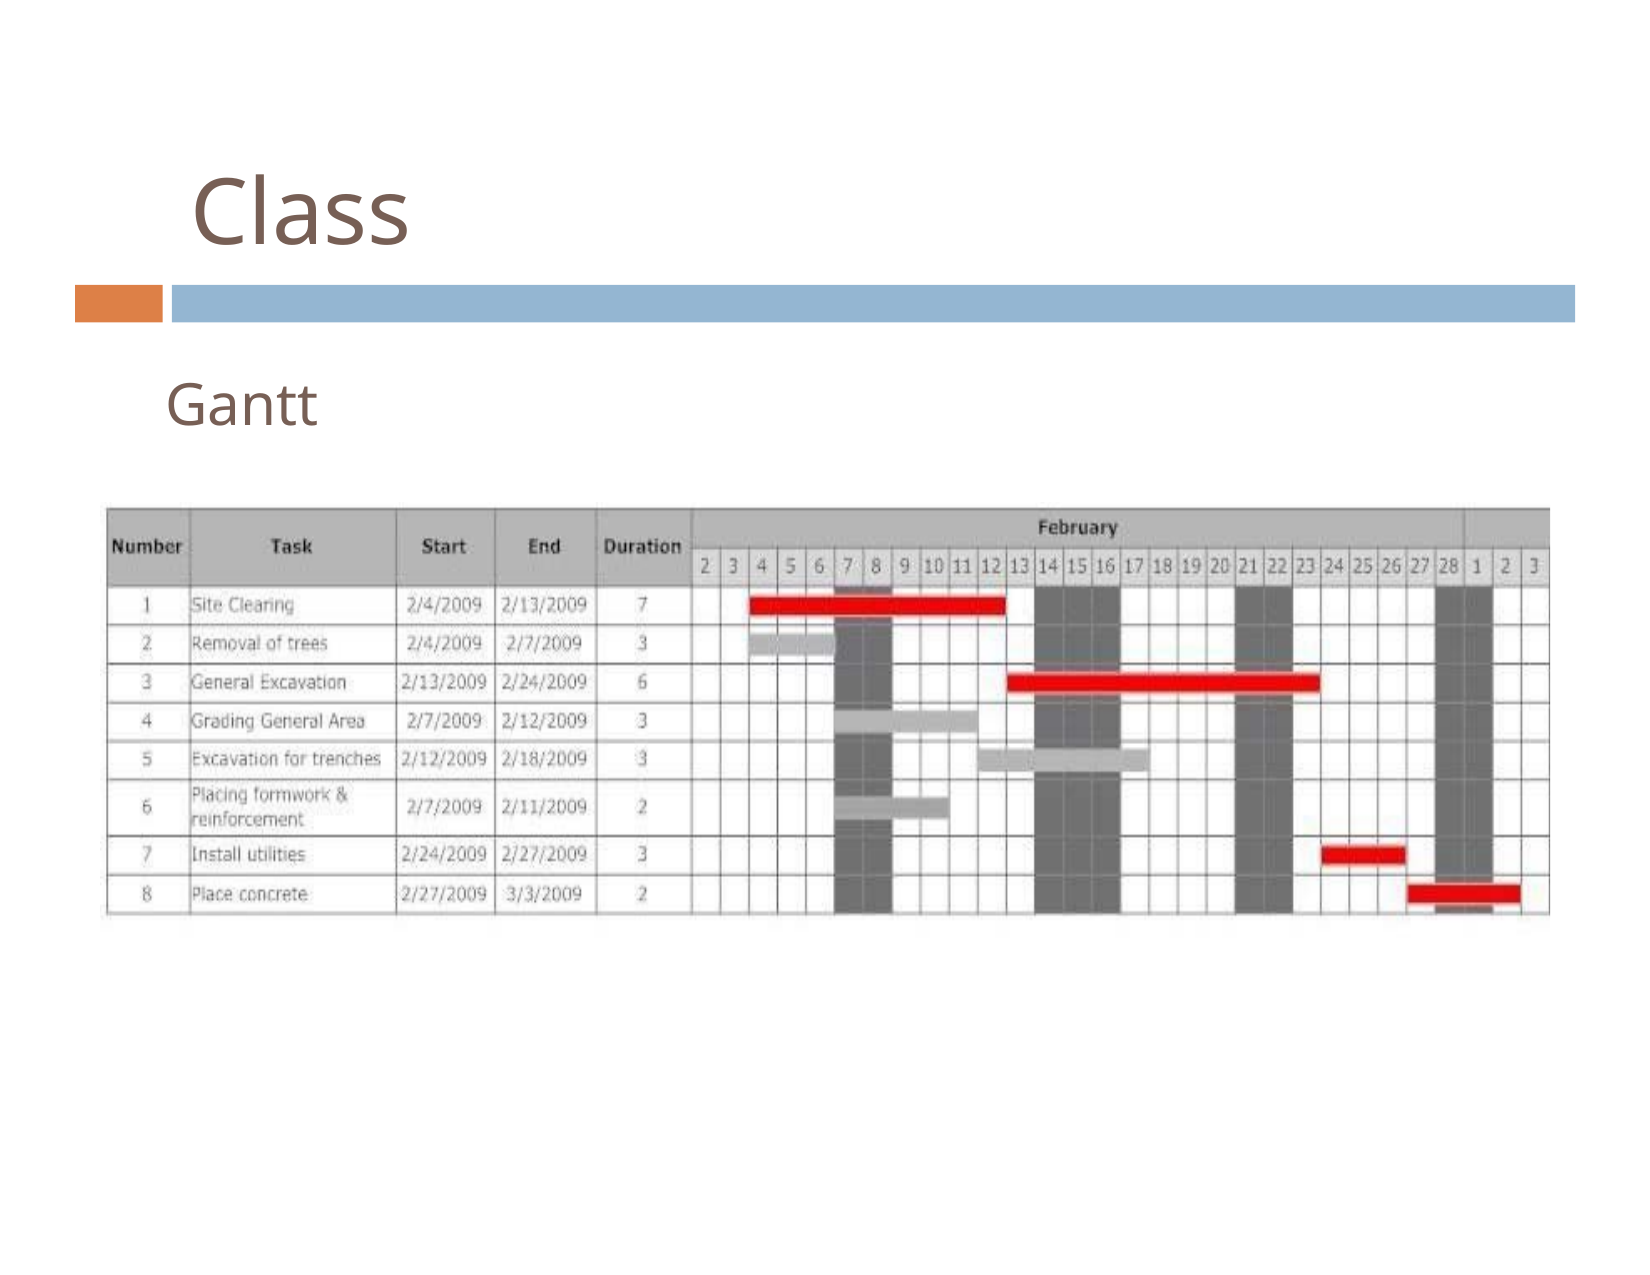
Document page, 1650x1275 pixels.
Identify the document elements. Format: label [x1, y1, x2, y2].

picture [100, 502, 1550, 938]
